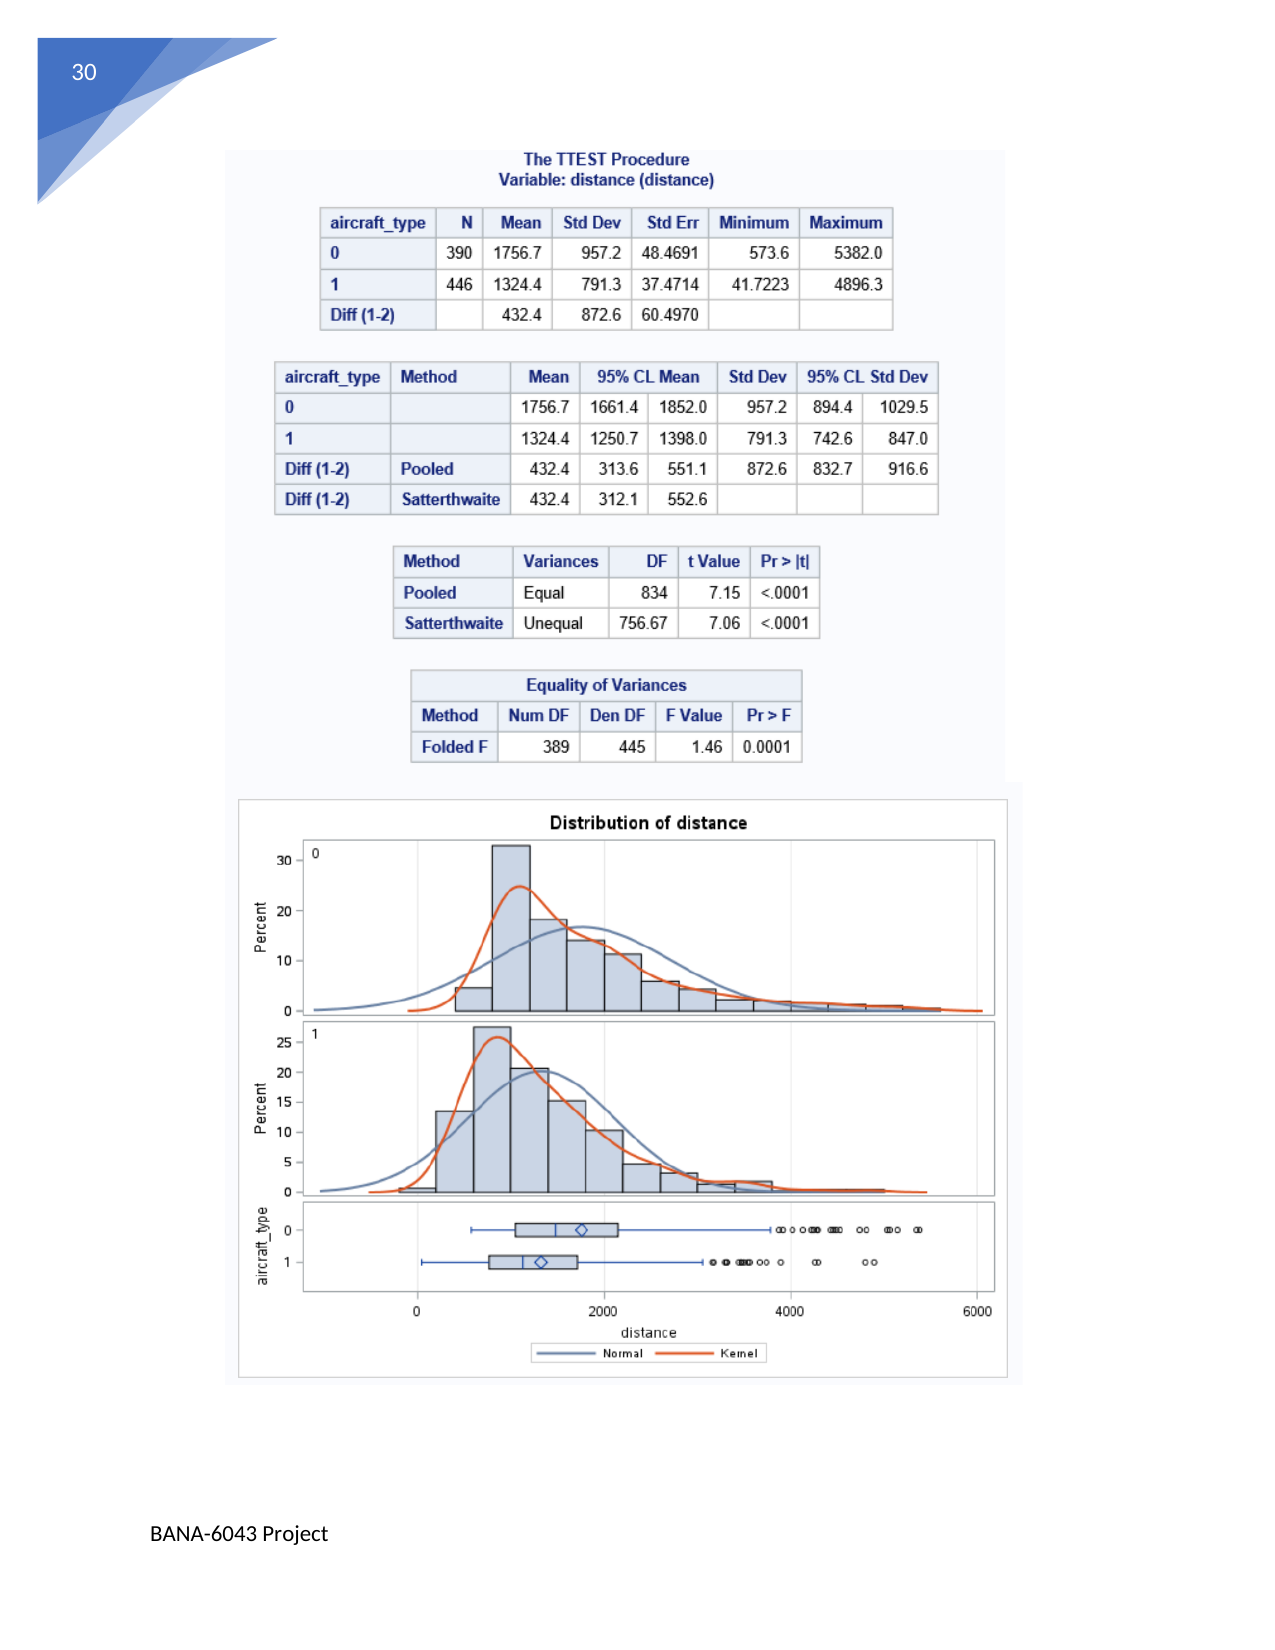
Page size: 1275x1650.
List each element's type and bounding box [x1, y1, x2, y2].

picture [37, 37, 1023, 1385]
